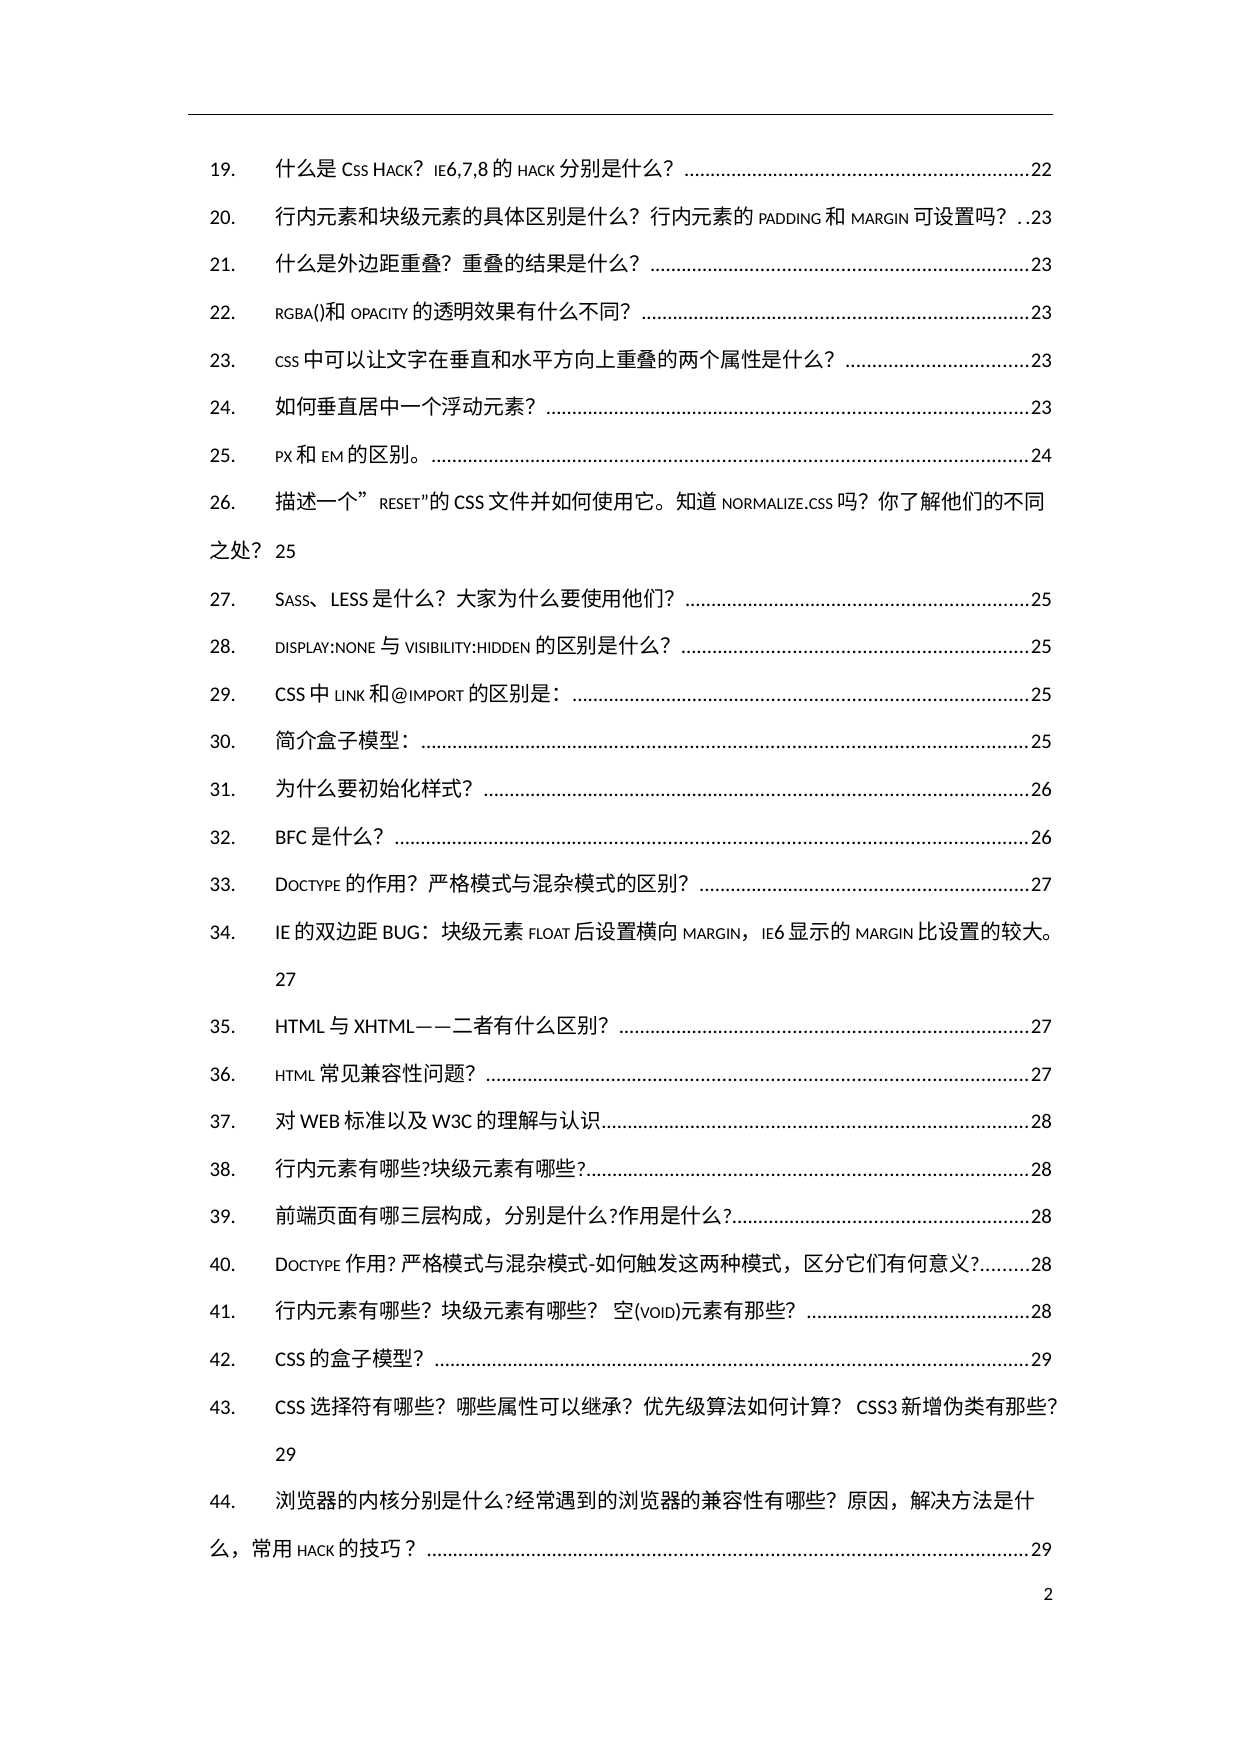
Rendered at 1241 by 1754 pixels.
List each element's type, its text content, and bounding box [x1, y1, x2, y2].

text 19. 什么是Css Hack？ie6,7,8的hack分别是什么？ 22 [209, 151, 1053, 184]
text 37. 对WEB标准以及W3C的理解与认识 28 [209, 1103, 1053, 1136]
text 27. Sass、LESS是什么？大家为什么要使用他们？ 25 [209, 581, 1053, 613]
text 24. 如何垂直居中一个浮动元素？ 23 [209, 389, 1053, 422]
text 32. BFC是什么？ 26 [209, 819, 1053, 851]
text 33. Doctype的作用？严格模式与混杂模式的区别？ 27 [209, 866, 1053, 899]
text 43. CSS 选择符有哪些？哪些属性可以继承？优先级算法如何计算？ CSS3新增伪类有那些？ 29 [209, 1389, 1053, 1470]
text 31. 为什么要初始化样式？ 26 [209, 771, 1053, 804]
text 42. CSS的盒子模型？ 29 [209, 1341, 1053, 1374]
text 22. rgba()和opacity的透明效果有什么不同？ 23 [209, 294, 1053, 327]
text 35. HTML与XHTML——二者有什么区别？ 27 [209, 1008, 1053, 1041]
text 34. IE的双边距BUG：块级元素float后设置横向margin，ie6显示的margin比设置的较大。 27 [209, 914, 1053, 995]
text 38. 行内元素有哪些?块级元素有哪些? 28 [209, 1151, 1053, 1183]
text 21. 什么是外边距重叠？重叠的结果是什么？ 23 [209, 246, 1053, 279]
text 30. 简介盒子模型： 25 [209, 724, 1053, 756]
text 39. 前端页面有哪三层构成，分别是什么?作用是什么? 28 [209, 1198, 1053, 1231]
text 40. Doctype作用? 严格模式与混杂模式-如何触发这两种模式，区分它们有何意义? 28 [209, 1246, 1053, 1278]
text 44. 浏览器的内核分别是什么?经常遇到的浏览器的兼容性有哪些？原因，解决方法是什么，常用hack的技巧 ？ 29 [209, 1483, 1053, 1564]
text 36. html常见兼容性问题？ 27 [209, 1056, 1053, 1088]
text 20. 行内元素和块级元素的具体区别是什么？行内元素的padding和margin可设置吗？ 23 [209, 199, 1053, 231]
text 28. display:none与visibility:hidden的区别是什么？ 25 [209, 628, 1053, 661]
text 23. css中可以让文字在垂直和水平方向上重叠的两个属性是什么？ 23 [209, 342, 1053, 374]
text 25. px和em的区别。 24 [209, 437, 1053, 469]
text 29. CSS中link和@import的区别是： 25 [209, 676, 1053, 708]
text 41. 行内元素有哪些？块级元素有哪些？ 空(void)元素有那些？ 28 [209, 1294, 1053, 1326]
text 26. 描述一个”reset”的CSS文件并如何使用它。知道normalize.css吗？你了解他们的不同之处？ 25 [209, 484, 1053, 566]
